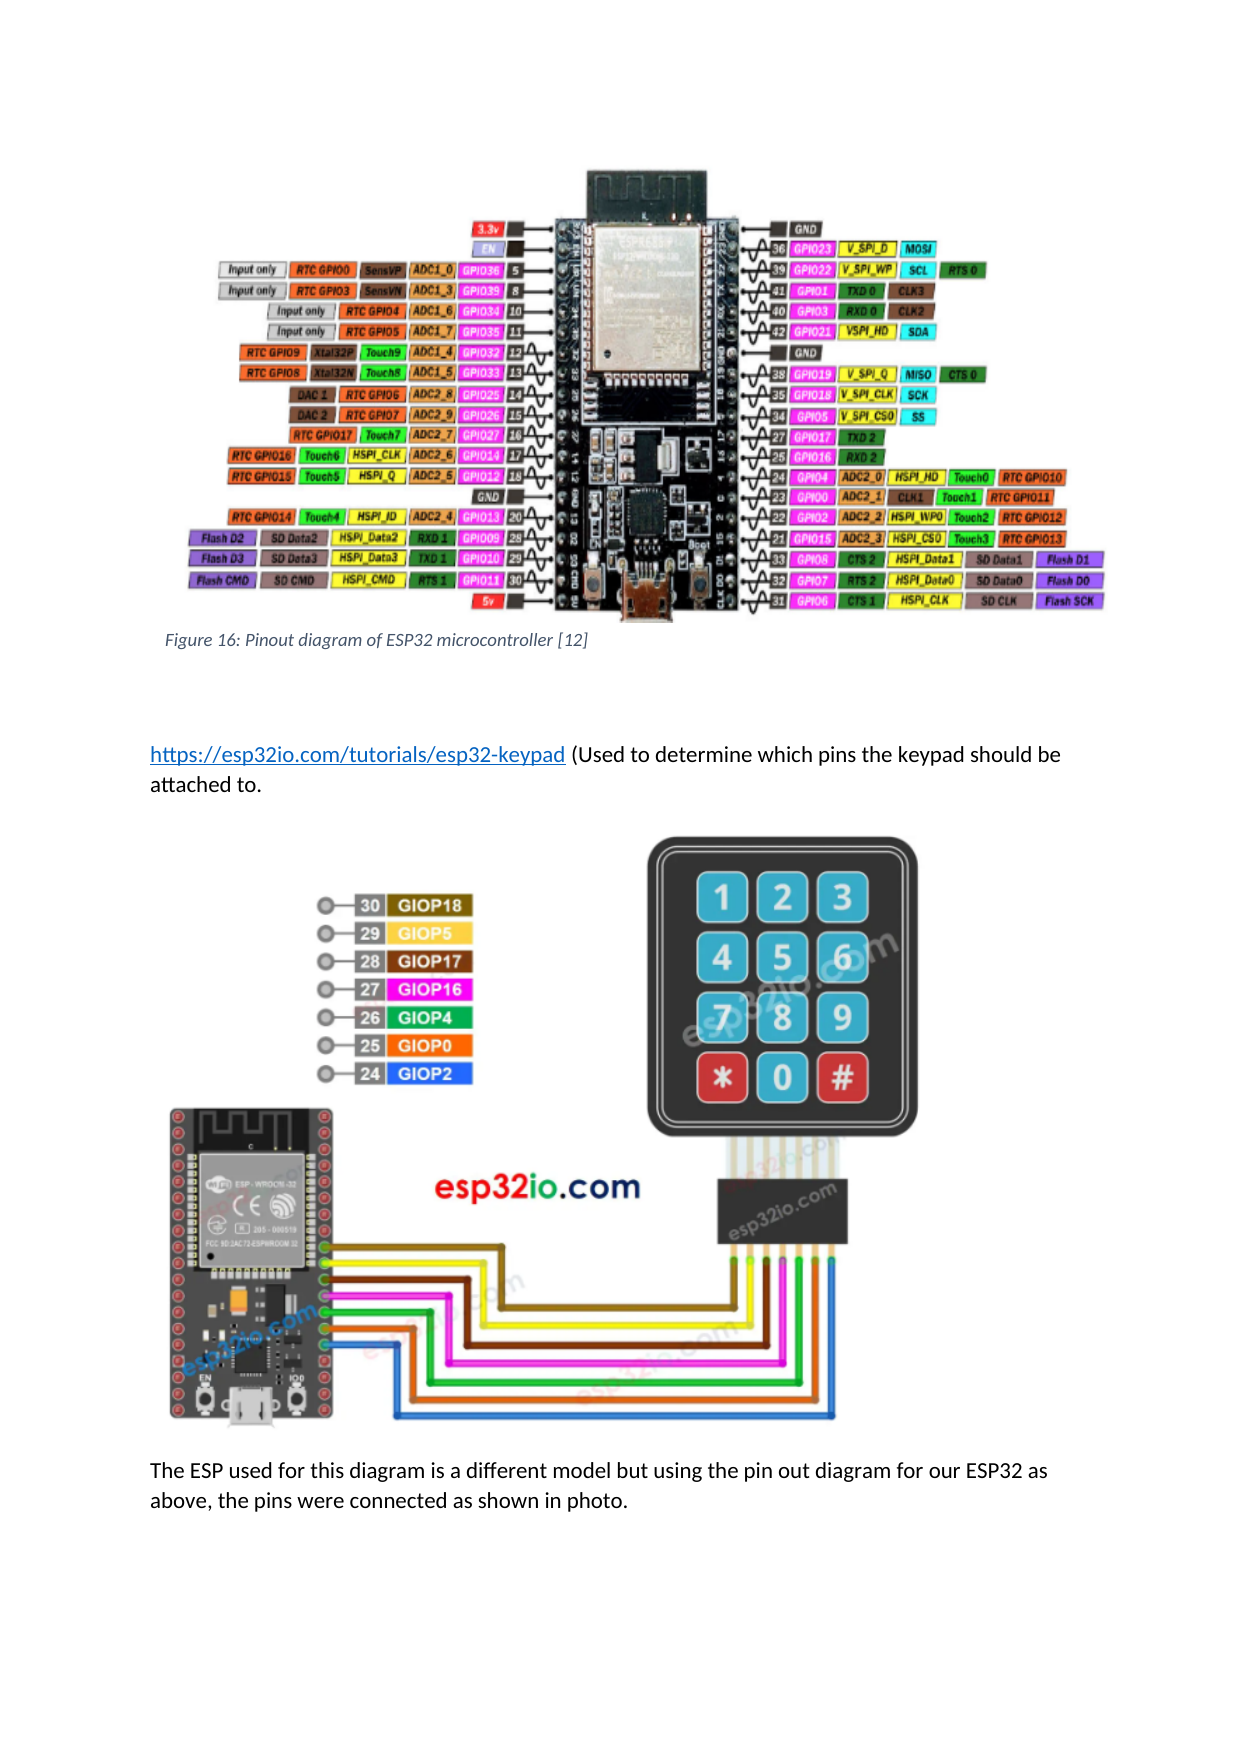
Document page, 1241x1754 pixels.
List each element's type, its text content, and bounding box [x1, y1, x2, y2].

picture [172, 149, 1122, 623]
text The ESP used for this diagram is a different model but using the pin out diagram for our ESP32 as above, the pins were connected as shown in photo. [150, 1456, 1090, 1514]
